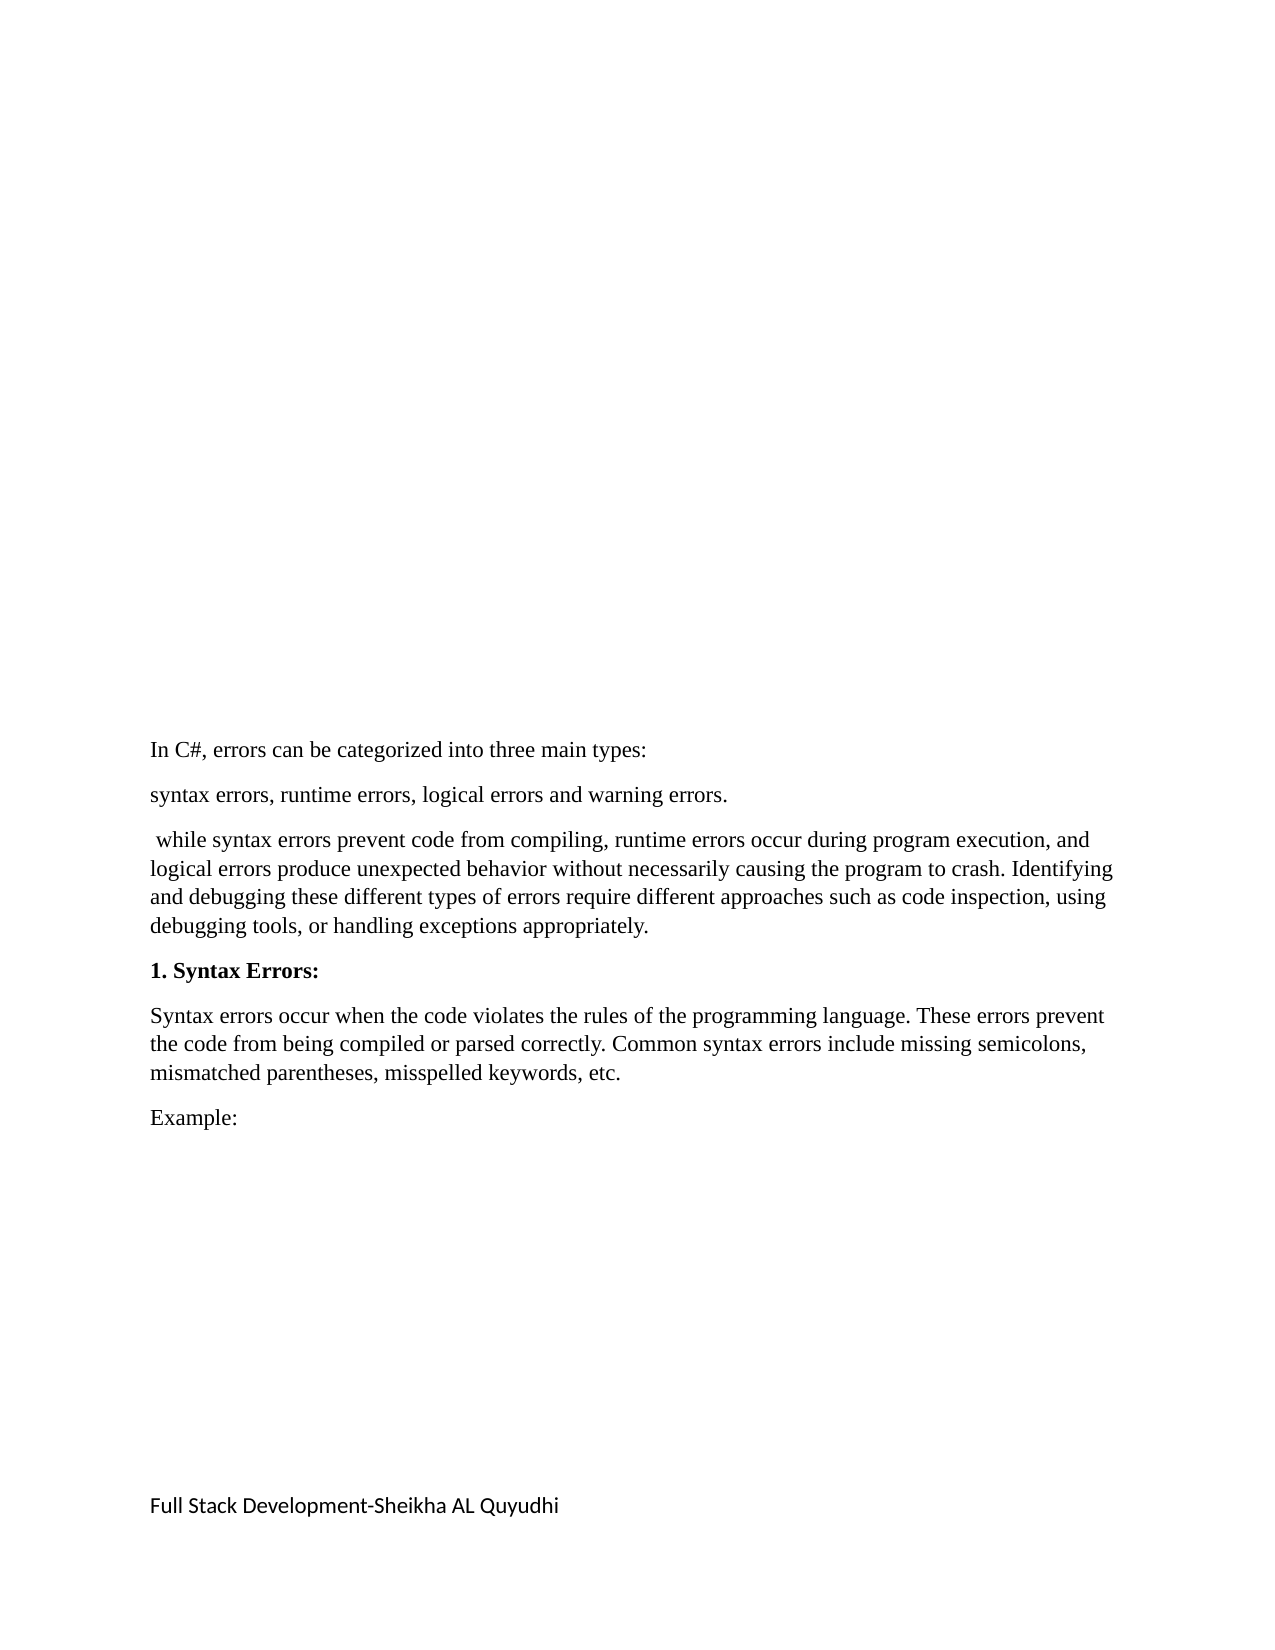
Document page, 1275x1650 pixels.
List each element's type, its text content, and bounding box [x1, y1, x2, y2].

text while syntax errors prevent code from compiling, runtime errors occur during program execution, and logical errors produce unexpected behavior without necessarily causing the program to crash. Identifying and debugging these different types of errors require different approaches such as code inspection, using debugging tools, or handling exceptions appropriately. [150, 827, 1125, 938]
text syntax errors, runtime errors, logical errors and warning errors. [150, 781, 1125, 808]
text Syntax errors occur when the code violates the rules of the programming language. These errors prevent the code from being compiled or parsed correctly. Common syntax errors include missing semicolons, mismatched parentheses, misspelled keywords, etc. [150, 1002, 1125, 1085]
text Example: [150, 1104, 1125, 1130]
text 1. Syntax Errors: [150, 957, 1125, 983]
text In C#, errors can be categorized into three main types: [150, 736, 1125, 763]
